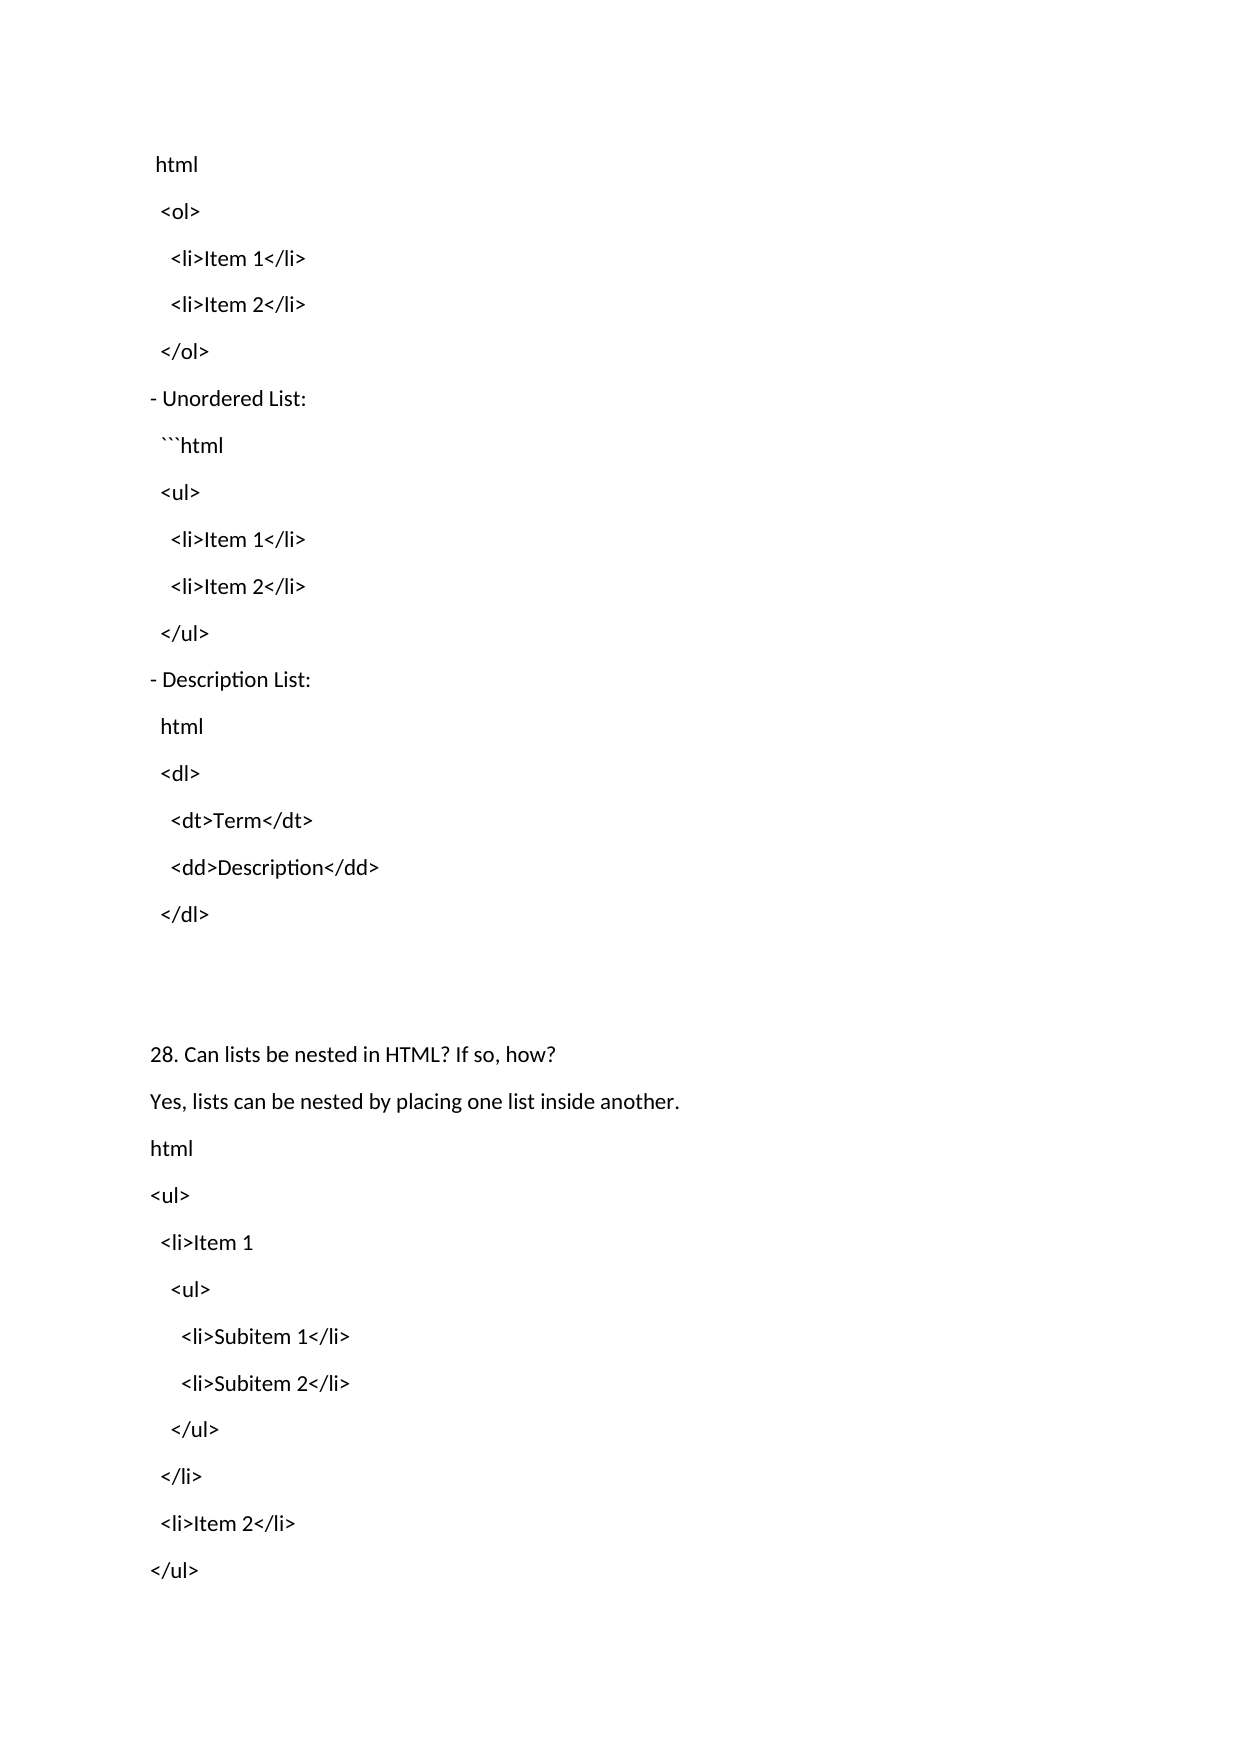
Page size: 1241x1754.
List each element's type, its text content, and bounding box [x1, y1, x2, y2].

text - Unordered List: [150, 384, 1090, 412]
text <li>Item 2</li> [150, 572, 1090, 600]
text html [150, 1134, 1090, 1162]
text <ol> [150, 197, 1090, 225]
text </ul> [150, 1416, 1090, 1444]
text <dl> [150, 759, 1090, 787]
text ```html [150, 431, 1090, 459]
text <ul> [150, 1181, 1090, 1209]
text <li>Item 1</li> [150, 525, 1090, 553]
text <ul> [150, 1275, 1090, 1303]
text <dd>Description</dd> [150, 853, 1090, 881]
text - Description List: [150, 666, 1090, 694]
text <li>Item 2</li> [150, 1509, 1090, 1537]
text 28. Can lists be nested in HTML? If so, how? [150, 1041, 1090, 1069]
text </dl> [150, 900, 1090, 928]
text </ul> [150, 619, 1090, 647]
text <li>Subitem 2</li> [150, 1369, 1090, 1397]
text </ul> [150, 1556, 1090, 1584]
text </li> [150, 1462, 1090, 1491]
text <li>Item 1</li> [150, 244, 1090, 272]
text html [150, 712, 1090, 741]
text <ul> [150, 478, 1090, 506]
text html [150, 150, 1090, 178]
text Yes, lists can be nested by placing one list inside another. [150, 1087, 1090, 1116]
text <li>Subitem 1</li> [150, 1322, 1090, 1350]
text <li>Item 2</li> [150, 291, 1090, 319]
text <dt>Term</dt> [150, 806, 1090, 834]
text </ol> [150, 337, 1090, 366]
text <li>Item 1 [150, 1228, 1090, 1256]
